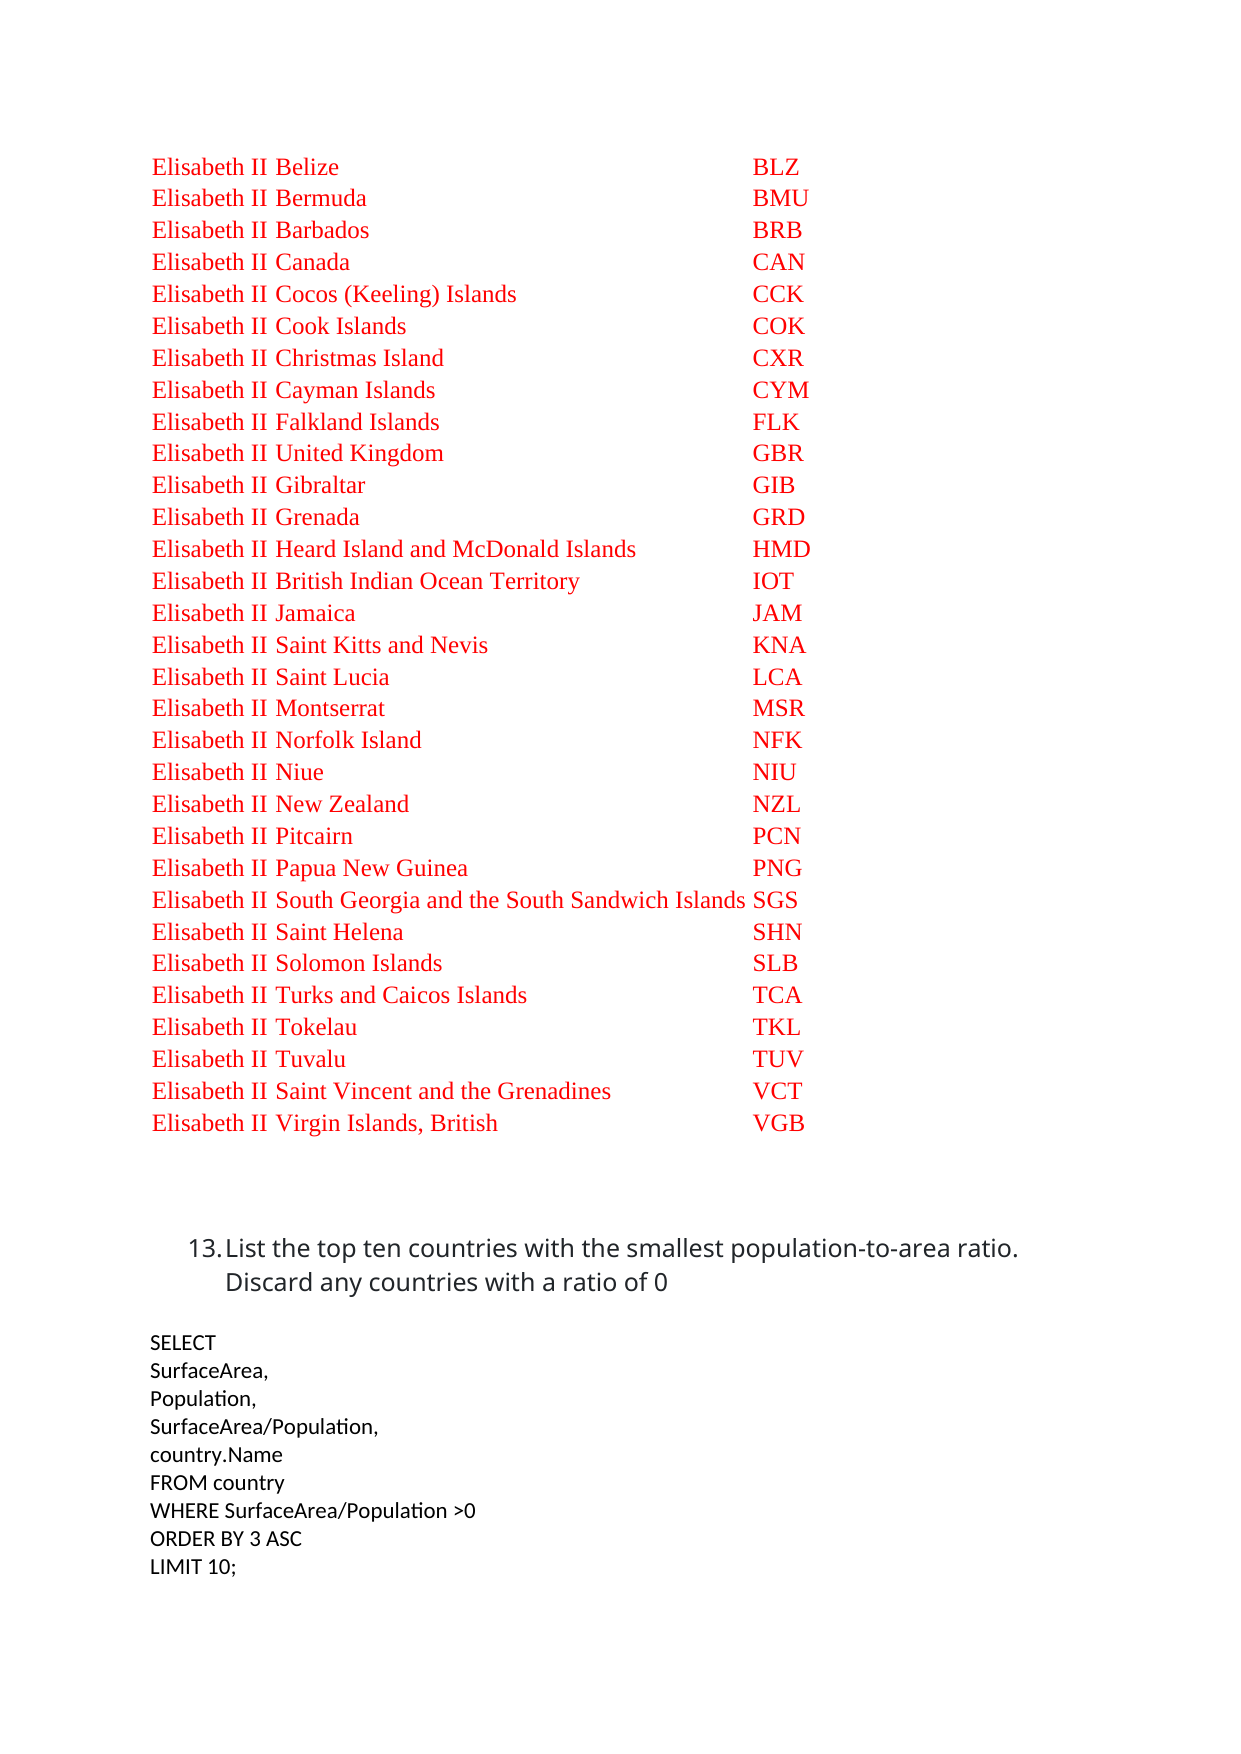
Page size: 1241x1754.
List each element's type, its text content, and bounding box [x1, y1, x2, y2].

table_cell CCK [751, 278, 817, 309]
table_cell SGS [751, 883, 817, 915]
table_cell Elisabeth II [150, 724, 274, 756]
table_cell United Kingdom [274, 437, 751, 469]
table_cell TKL [751, 1011, 817, 1042]
table_cell Virgin Islands, British [274, 1106, 751, 1138]
table_cell Elisabeth II [150, 1011, 274, 1042]
text SurfaceArea, [150, 1356, 1090, 1384]
table_cell MSR [751, 692, 817, 724]
table_cell NZL [751, 788, 817, 819]
table_cell SHN [751, 915, 817, 947]
table_cell Canada [274, 246, 751, 277]
table_cell Elisabeth II [150, 1074, 274, 1106]
table_cell Elisabeth II [150, 469, 274, 501]
table_cell Elisabeth II [150, 660, 274, 692]
table_cell GBR [751, 437, 817, 469]
table_cell Cayman Islands [274, 373, 751, 405]
table_cell BLZ [751, 150, 817, 182]
table_cell Tuvalu [274, 1043, 751, 1074]
table_cell HMD [751, 533, 817, 564]
table_cell TUV [751, 1043, 817, 1074]
table_cell FLK [751, 405, 817, 437]
table_cell Elisabeth II [150, 788, 274, 819]
table_cell Elisabeth II [150, 309, 274, 341]
text WHERE SurfaceArea/Population >0 [150, 1496, 1090, 1524]
table_cell Cook Islands [274, 309, 751, 341]
table_cell Saint Lucia [274, 660, 751, 692]
table_cell Elisabeth II [150, 692, 274, 724]
table_cell Elisabeth II [150, 851, 274, 883]
text SELECT [150, 1328, 1090, 1356]
list List the top ten countries with the smallest population-to-area ratio. Discard any countries with a ratio of 0 [187, 1231, 1090, 1299]
text Population, [150, 1384, 1090, 1412]
table_cell Elisabeth II [150, 341, 274, 373]
table_cell Turks and Caicos Islands [274, 979, 751, 1011]
table_cell Christmas Island [274, 341, 751, 373]
table_cell PNG [751, 851, 817, 883]
table_cell CXR [751, 341, 817, 373]
table_cell IOT [751, 564, 817, 596]
table_cell GIB [751, 469, 817, 501]
text LIMIT 10; [150, 1552, 1090, 1580]
table_cell Solomon Islands [274, 947, 751, 979]
table_cell South Georgia and the South Sandwich Islands [274, 883, 751, 915]
table_cell BMU [751, 182, 817, 214]
table_cell Elisabeth II [150, 214, 274, 246]
table_cell PCN [751, 819, 817, 851]
table_cell Norfolk Island [274, 724, 751, 756]
table_cell Gibraltar [274, 469, 751, 501]
table_cell Saint Kitts and Nevis [274, 628, 751, 660]
table_cell Elisabeth II [150, 819, 274, 851]
table_cell Elisabeth II [150, 533, 274, 564]
table_cell Elisabeth II [150, 979, 274, 1011]
table_cell Elisabeth II [150, 883, 274, 915]
table_cell Elisabeth II [150, 373, 274, 405]
table_cell Elisabeth II [150, 1043, 274, 1074]
table_cell VCT [751, 1074, 817, 1106]
table_cell Bermuda [274, 182, 751, 214]
table_cell BRB [751, 214, 817, 246]
table_cell Saint Vincent and the Grenadines [274, 1074, 751, 1106]
table_cell Elisabeth II [150, 182, 274, 214]
table_cell Elisabeth II [150, 150, 274, 182]
table_cell New Zealand [274, 788, 751, 819]
table_cell Niue [274, 756, 751, 787]
table_cell Elisabeth II [150, 405, 274, 437]
table_cell Belize [274, 150, 751, 182]
text FROM country [150, 1468, 1090, 1496]
table_cell Heard Island and McDonald Islands [274, 533, 751, 564]
table_cell CAN [751, 246, 817, 277]
table_cell CYM [751, 373, 817, 405]
text ORDER BY 3 ASC [150, 1524, 1090, 1552]
table_cell TCA [751, 979, 817, 1011]
text country.Name [150, 1440, 1090, 1468]
table_cell NIU [751, 756, 817, 787]
table_cell SLB [751, 947, 817, 979]
table_cell KNA [751, 628, 817, 660]
table_cell Pitcairn [274, 819, 751, 851]
table_cell Elisabeth II [150, 596, 274, 628]
table_cell LCA [751, 660, 817, 692]
table_cell Falkland Islands [274, 405, 751, 437]
table_cell Cocos (Keeling) Islands [274, 278, 751, 309]
table_cell Elisabeth II [150, 501, 274, 532]
table_cell Saint Helena [274, 915, 751, 947]
table_cell NFK [751, 724, 817, 756]
table_cell Elisabeth II [150, 1106, 274, 1138]
table_cell Elisabeth II [150, 756, 274, 787]
table_cell Tokelau [274, 1011, 751, 1042]
table_cell GRD [751, 501, 817, 532]
table_cell Barbados [274, 214, 751, 246]
table_cell Papua New Guinea [274, 851, 751, 883]
table_cell Montserrat [274, 692, 751, 724]
table_cell Elisabeth II [150, 246, 274, 277]
table_cell British Indian Ocean Territory [274, 564, 751, 596]
table_cell Elisabeth II [150, 628, 274, 660]
table_cell Grenada [274, 501, 751, 532]
table_cell Elisabeth II [150, 564, 274, 596]
text SurfaceArea/Population, [150, 1412, 1090, 1440]
table_cell Elisabeth II [150, 278, 274, 309]
table_cell Jamaica [274, 596, 751, 628]
table_cell Elisabeth II [150, 915, 274, 947]
table_cell JAM [751, 596, 817, 628]
table_cell VGB [751, 1106, 817, 1138]
table_cell Elisabeth II [150, 437, 274, 469]
table_cell COK [751, 309, 817, 341]
table_cell Elisabeth II [150, 947, 274, 979]
